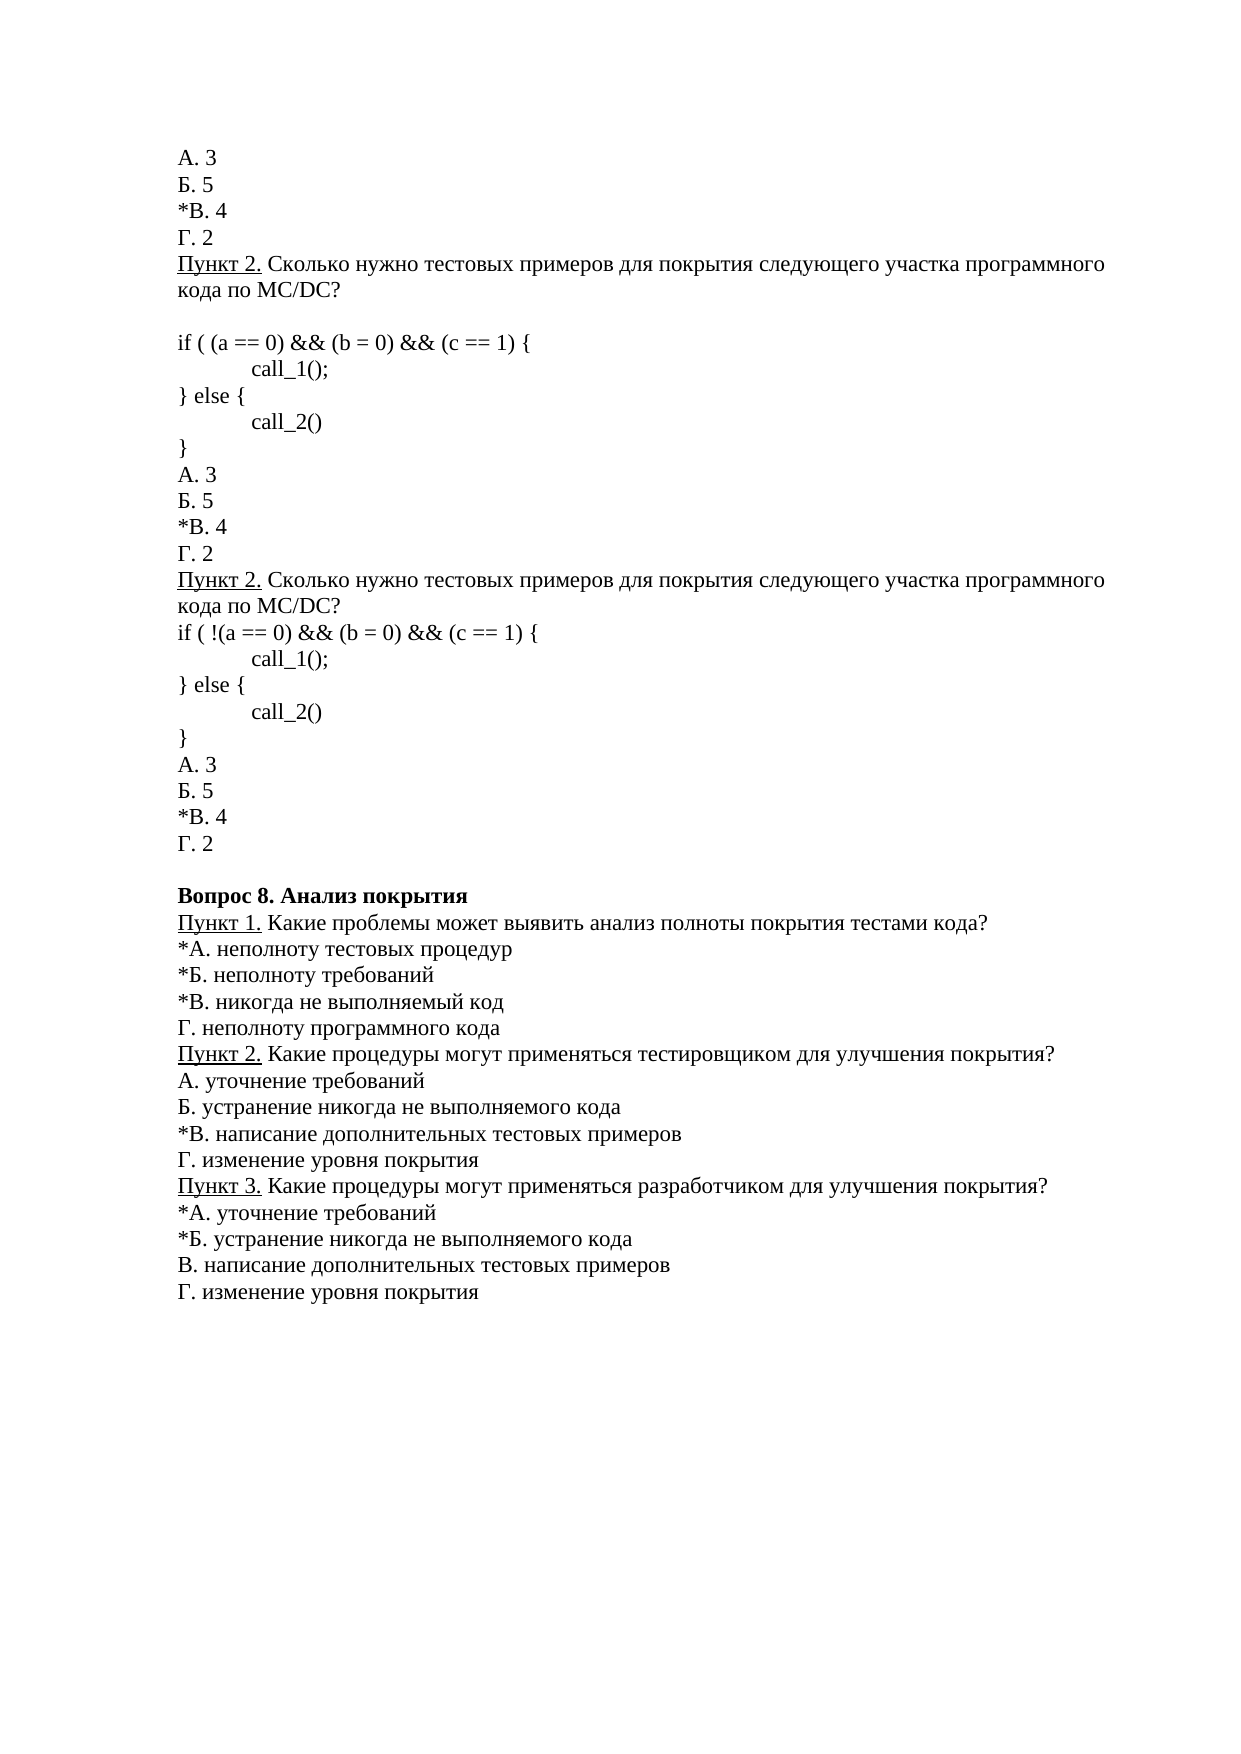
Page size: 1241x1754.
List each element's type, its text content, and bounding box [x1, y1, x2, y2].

text *В. 4 [177, 803, 1152, 830]
text Пункт 2. Сколько нужно тестовых примеров для покрытия следующего участка программного кода по MC/DC? [177, 566, 1152, 619]
text *В. никогда не выполняемый код [177, 988, 1152, 1014]
text Б. 5 [177, 777, 1152, 803]
text call_1(); [177, 355, 1152, 382]
text } [177, 724, 1152, 751]
text Б. 5 [177, 171, 1152, 197]
text Б. устранение никогда не выполняемого кода [177, 1093, 1152, 1119]
text Пункт 2. Какие процедуры могут применяться тестировщиком для улучшения покрытия? [177, 1041, 1152, 1067]
text Г. изменение уровня покрытия [177, 1146, 1152, 1172]
text } else { [177, 672, 1152, 698]
text Г. 2 [177, 223, 1152, 250]
text А. 3 [177, 144, 1152, 171]
text *Б. неполноту требований [177, 961, 1152, 988]
text А. уточнение требований [177, 1067, 1152, 1093]
text Вопрос 8. Анализ покрытия [177, 882, 1152, 909]
text Пункт 1. Какие проблемы может выявить анализ полноты покрытия тестами кода? [177, 909, 1152, 935]
text if ( (a == 0) && (b = 0) && (c == 1) { [177, 329, 1152, 355]
text *В. написание дополнительных тестовых примеров [177, 1119, 1152, 1146]
text *В. 4 [177, 513, 1152, 540]
text *А. уточнение требований [177, 1199, 1152, 1225]
text call_2() [177, 408, 1152, 434]
text *А. неполноту тестовых процедур [177, 935, 1152, 961]
text Г. изменение уровня покрытия [177, 1278, 1152, 1304]
text *В. 4 [177, 197, 1152, 223]
text if ( !(a == 0) && (b = 0) && (c == 1) { [177, 619, 1152, 645]
text Г. 2 [177, 540, 1152, 566]
text Г. 2 [177, 830, 1152, 856]
text } [177, 434, 1152, 461]
text Г. неполноту программного кода [177, 1014, 1152, 1041]
text call_2() [177, 698, 1152, 724]
text А. 3 [177, 461, 1152, 487]
text Б. 5 [177, 487, 1152, 513]
text В. написание дополнительных тестовых примеров [177, 1251, 1152, 1278]
text Пункт 3. Какие процедуры могут применяться разработчиком для улучшения покрытия? [177, 1172, 1152, 1199]
text } else { [177, 382, 1152, 408]
text call_1(); [177, 645, 1152, 672]
text Пункт 2. Сколько нужно тестовых примеров для покрытия следующего участка программного кода по MC/DC? [177, 250, 1152, 303]
text А. 3 [177, 751, 1152, 777]
text *Б. устранение никогда не выполняемого кода [177, 1225, 1152, 1251]
